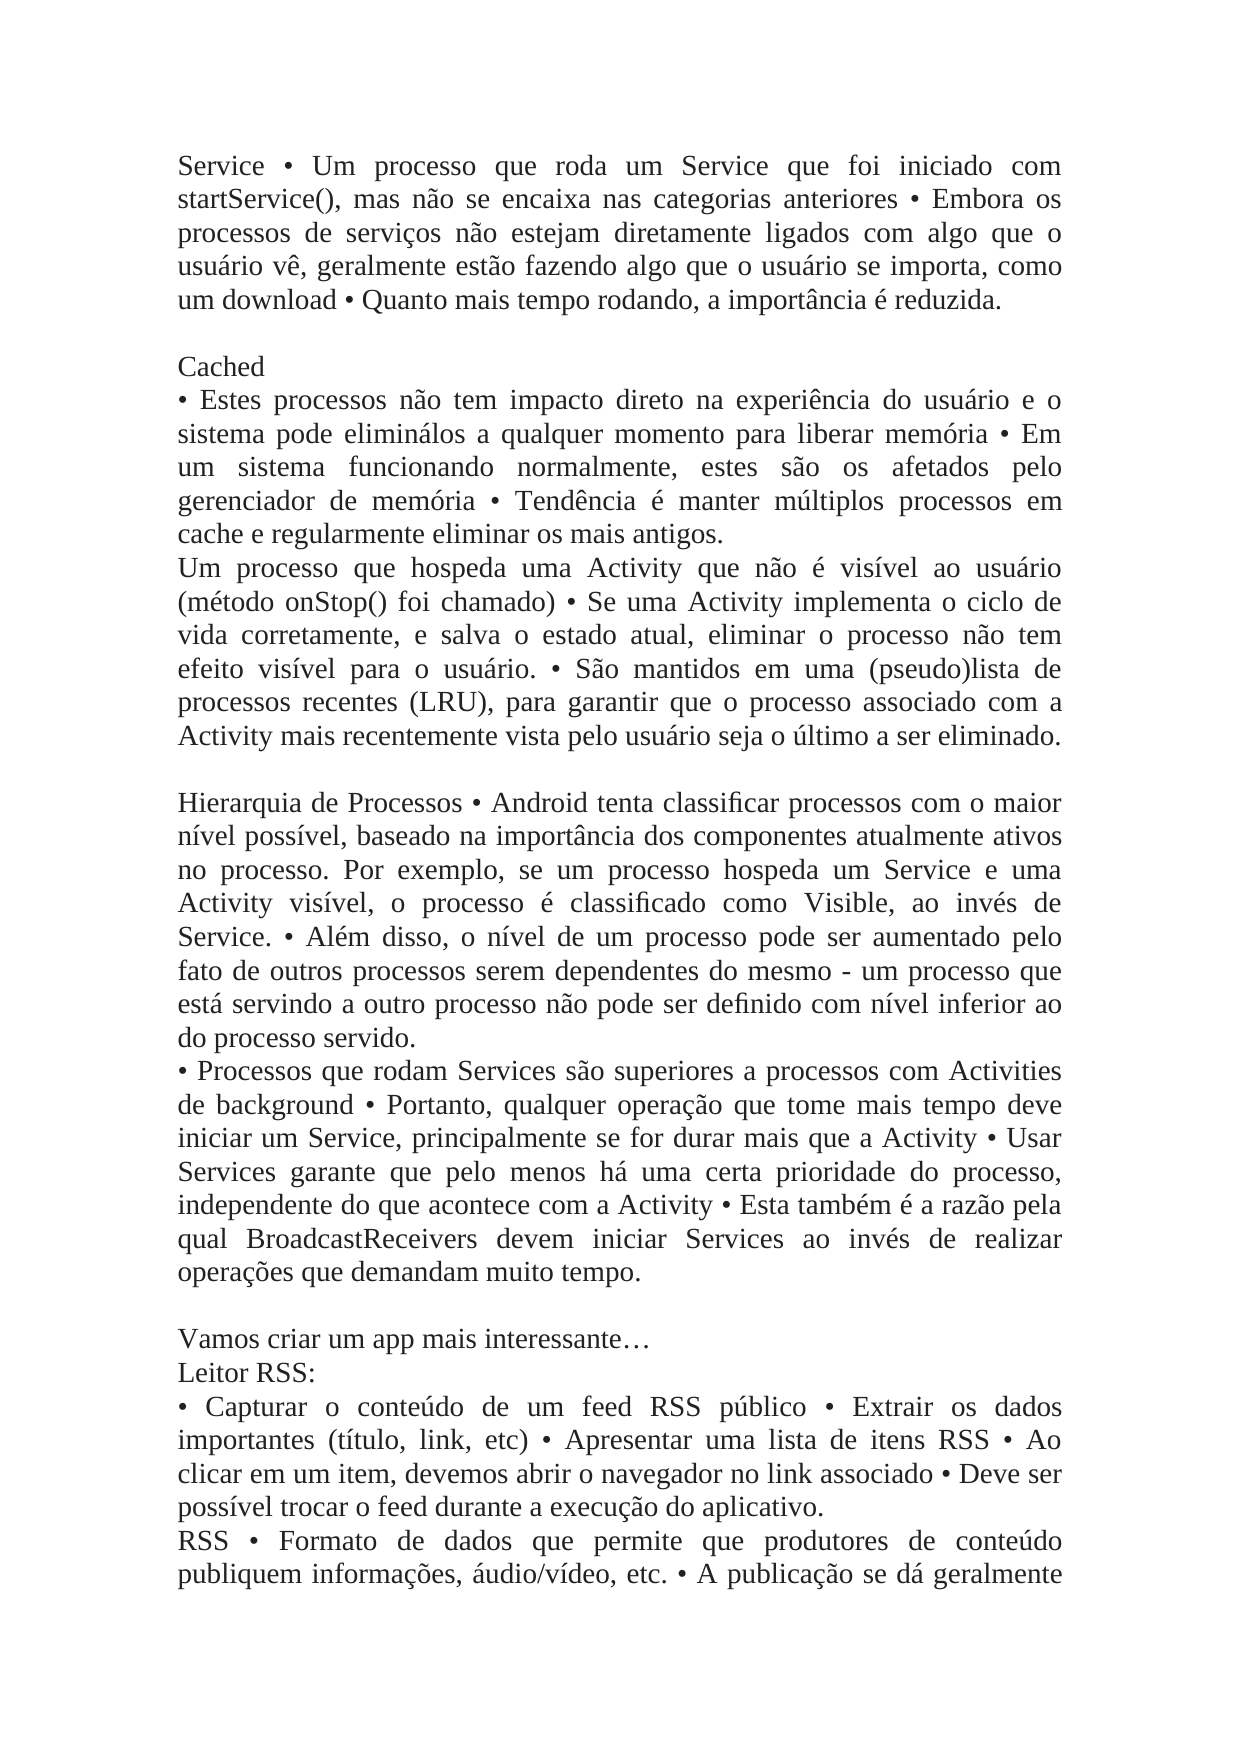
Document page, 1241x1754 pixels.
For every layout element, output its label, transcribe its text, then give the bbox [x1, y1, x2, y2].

text Service • Um processo que roda um Service que foi iniciado com startService(), mas não se encaixa nas categorias anteriores • Embora os processos de serviços não estejam diretamente ligados com algo que o usuário vê, geralmente estão fazendo algo que o usuário se importa, como um download • Quanto mais tempo rodando, a importância é reduzida. [177, 148, 1063, 315]
text • Processos que rodam Services são superiores a processos com Activities de background • Portanto, qualquer operação que tome mais tempo deve iniciar um Service, principalmente se for durar mais que a Activity • Usar Services garante que pelo menos há uma certa prioridade do processo, independente do que acontece com a Activity • Esta também é a razão pela qual BroadcastReceivers devem iniciar Services ao invés de realizar operações que demandam muito tempo. [177, 1053, 1063, 1288]
text Um processo que hospeda uma Activity que não é visível ao usuário (método onStop() foi chamado) • Se uma Activity implementa o ciclo de vida corretamente, e salva o estado atual, eliminar o processo não tem efeito visível para o usuário. • São mantidos em uma (pseudo)lista de processos recentes (LRU), para garantir que o processo associado com a Activity mais recentemente vista pelo usuário seja o último a ser eliminado. [177, 550, 1063, 751]
text Vamos criar um app mais interessante… [177, 1322, 1063, 1355]
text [177, 1523, 1063, 1590]
text • Estes processos não tem impacto direto na experiência do usuário e o sistema pode eliminálos a qualquer momento para liberar memória • Em um sistema funcionando normalmente, estes são os afetados pelo gerenciador de memória • Tendência é manter múltiplos processos em cache e regularmente eliminar os mais antigos. [177, 382, 1063, 550]
text Cached [177, 349, 1063, 382]
text • Capturar o conteúdo de um feed RSS público • Extrair os dados importantes (título, link, etc) • Apresentar uma lista de itens RSS • Ao clicar em um item, devemos abrir o navegador no link associado • Deve ser possível trocar o feed durante a execução do aplicativo. [177, 1389, 1063, 1523]
text Hierarquia de Processos • Android tenta classiﬁcar processos com o maior nível possível, baseado na importância dos componentes atualmente ativos no processo. Por exemplo, se um processo hospeda um Service e uma Activity visível, o processo é classiﬁcado como Visible, ao invés de Service. • Além disso, o nível de um processo pode ser aumentado pelo fato de outros processos serem dependentes do mesmo - um processo que está servindo a outro processo não pode ser deﬁnido com nível inferior ao do processo servido. [177, 785, 1063, 1053]
text Leitor RSS: [177, 1355, 1063, 1389]
